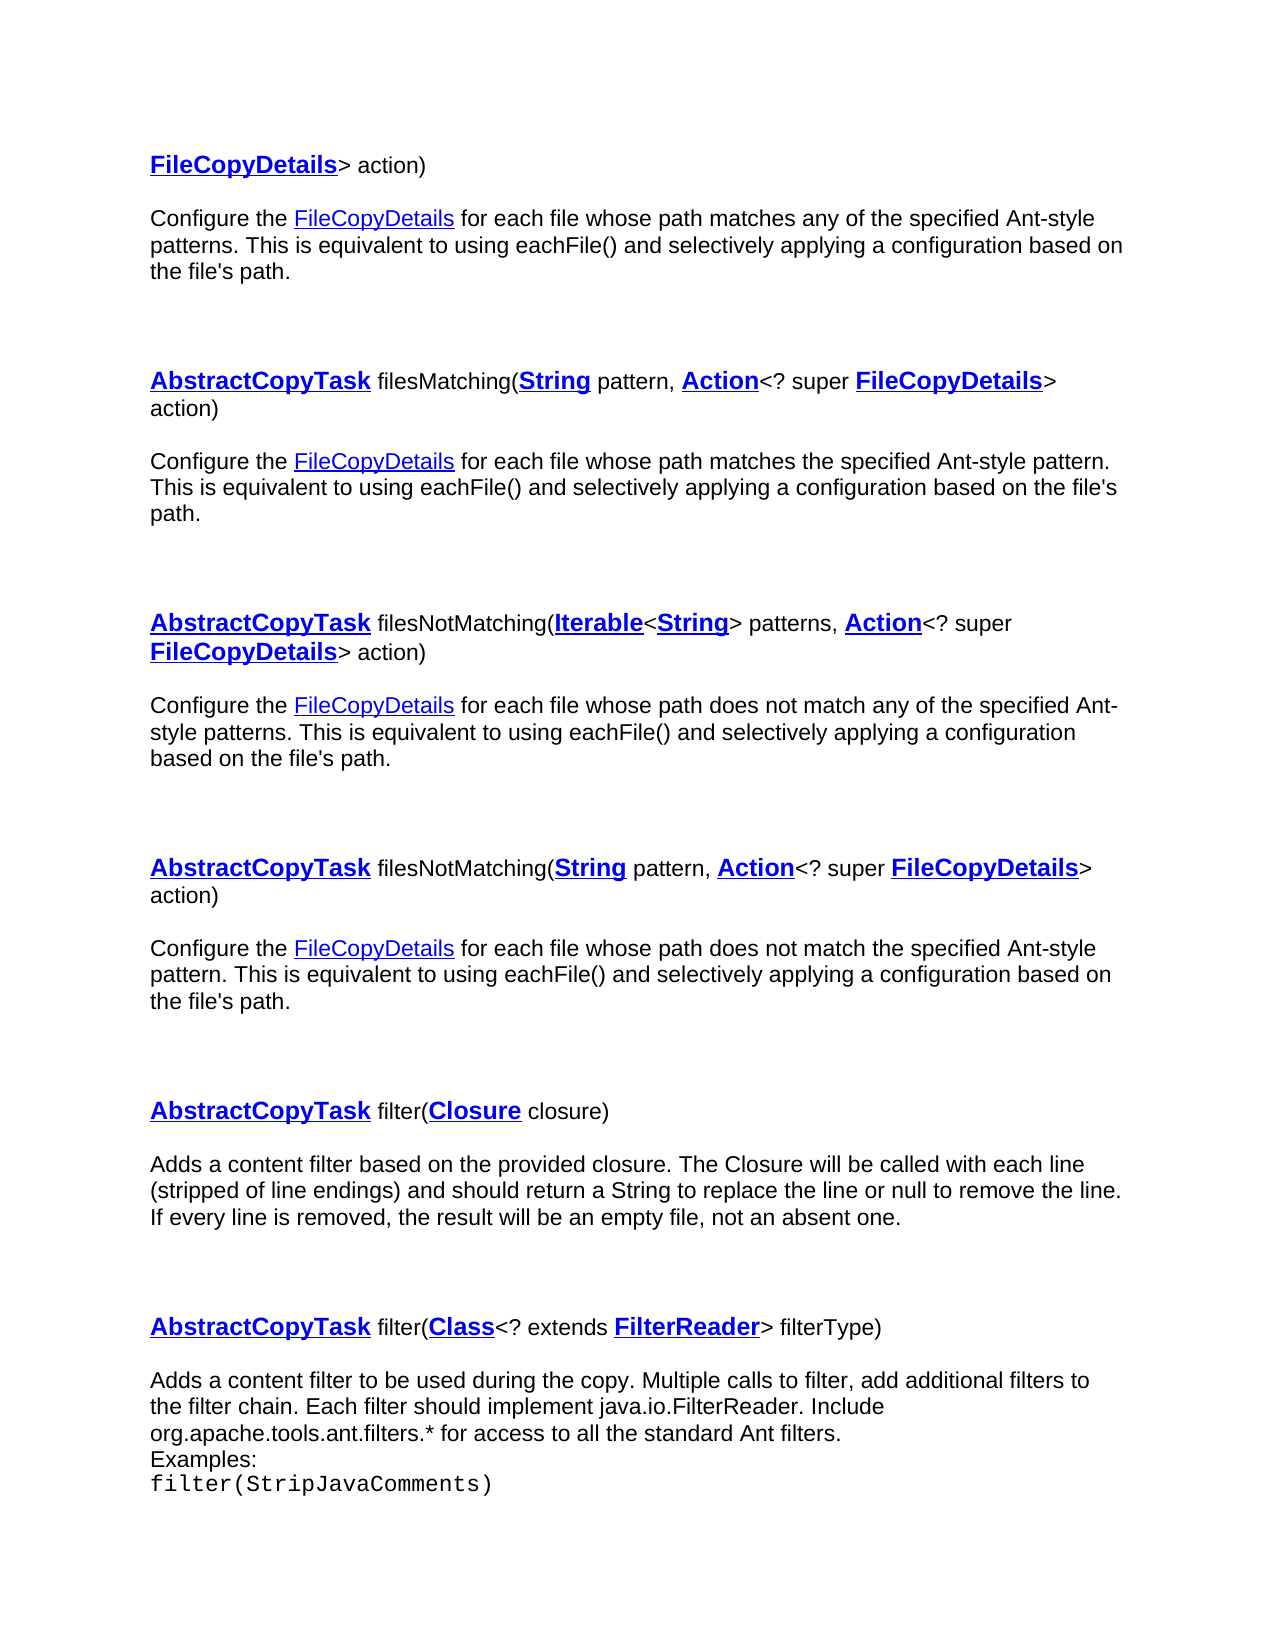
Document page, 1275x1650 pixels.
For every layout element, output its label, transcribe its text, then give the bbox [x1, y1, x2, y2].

text Configure the FileCopyDetails for each file whose path does not match the specified Ant-style pattern. This is equivalent to using eachFile() and selectively applying a configuration based on the file's path. [150, 935, 1125, 1014]
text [150, 1472, 1125, 1498]
text Configure the FileCopyDetails for each file whose path matches the specified Ant-style pattern. This is equivalent to using eachFile() and selectively applying a configuration based on the file's path. [150, 448, 1125, 527]
text AbstractCopyTask filter(Closure closure) [150, 1096, 1125, 1124]
text Configure the FileCopyDetails for each file whose path matches any of the specified Ant-style patterns. This is equivalent to using eachFile() and selectively applying a configuration based on the file's path. [150, 205, 1125, 284]
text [150, 150, 1125, 179]
text Adds a content filter based on the provided closure. The Closure will be called with each line (stripped of line endings) and should return a String to replace the line or null to remove the line. If every line is removed, the result will be an empty file, not an absent one. [150, 1151, 1125, 1230]
text AbstractCopyTask filesMatching(String pattern, Action<? super FileCopyDetails> action) [150, 366, 1125, 421]
text Configure the FileCopyDetails for each file whose path does not match any of the specified Ant-style patterns. This is equivalent to using eachFile() and selectively applying a configuration based on the file's path. [150, 692, 1125, 772]
text Examples: [150, 1446, 1125, 1472]
text AbstractCopyTask filesNotMatching(String pattern, Action<? super FileCopyDetails> action) [150, 853, 1125, 908]
text AbstractCopyTask filter(Class<? extends FilterReader> filterType) [150, 1312, 1125, 1340]
text AbstractCopyTask filesNotMatching(Iterable<String> patterns, Action<? super FileCopyDetails> action) [150, 608, 1125, 666]
